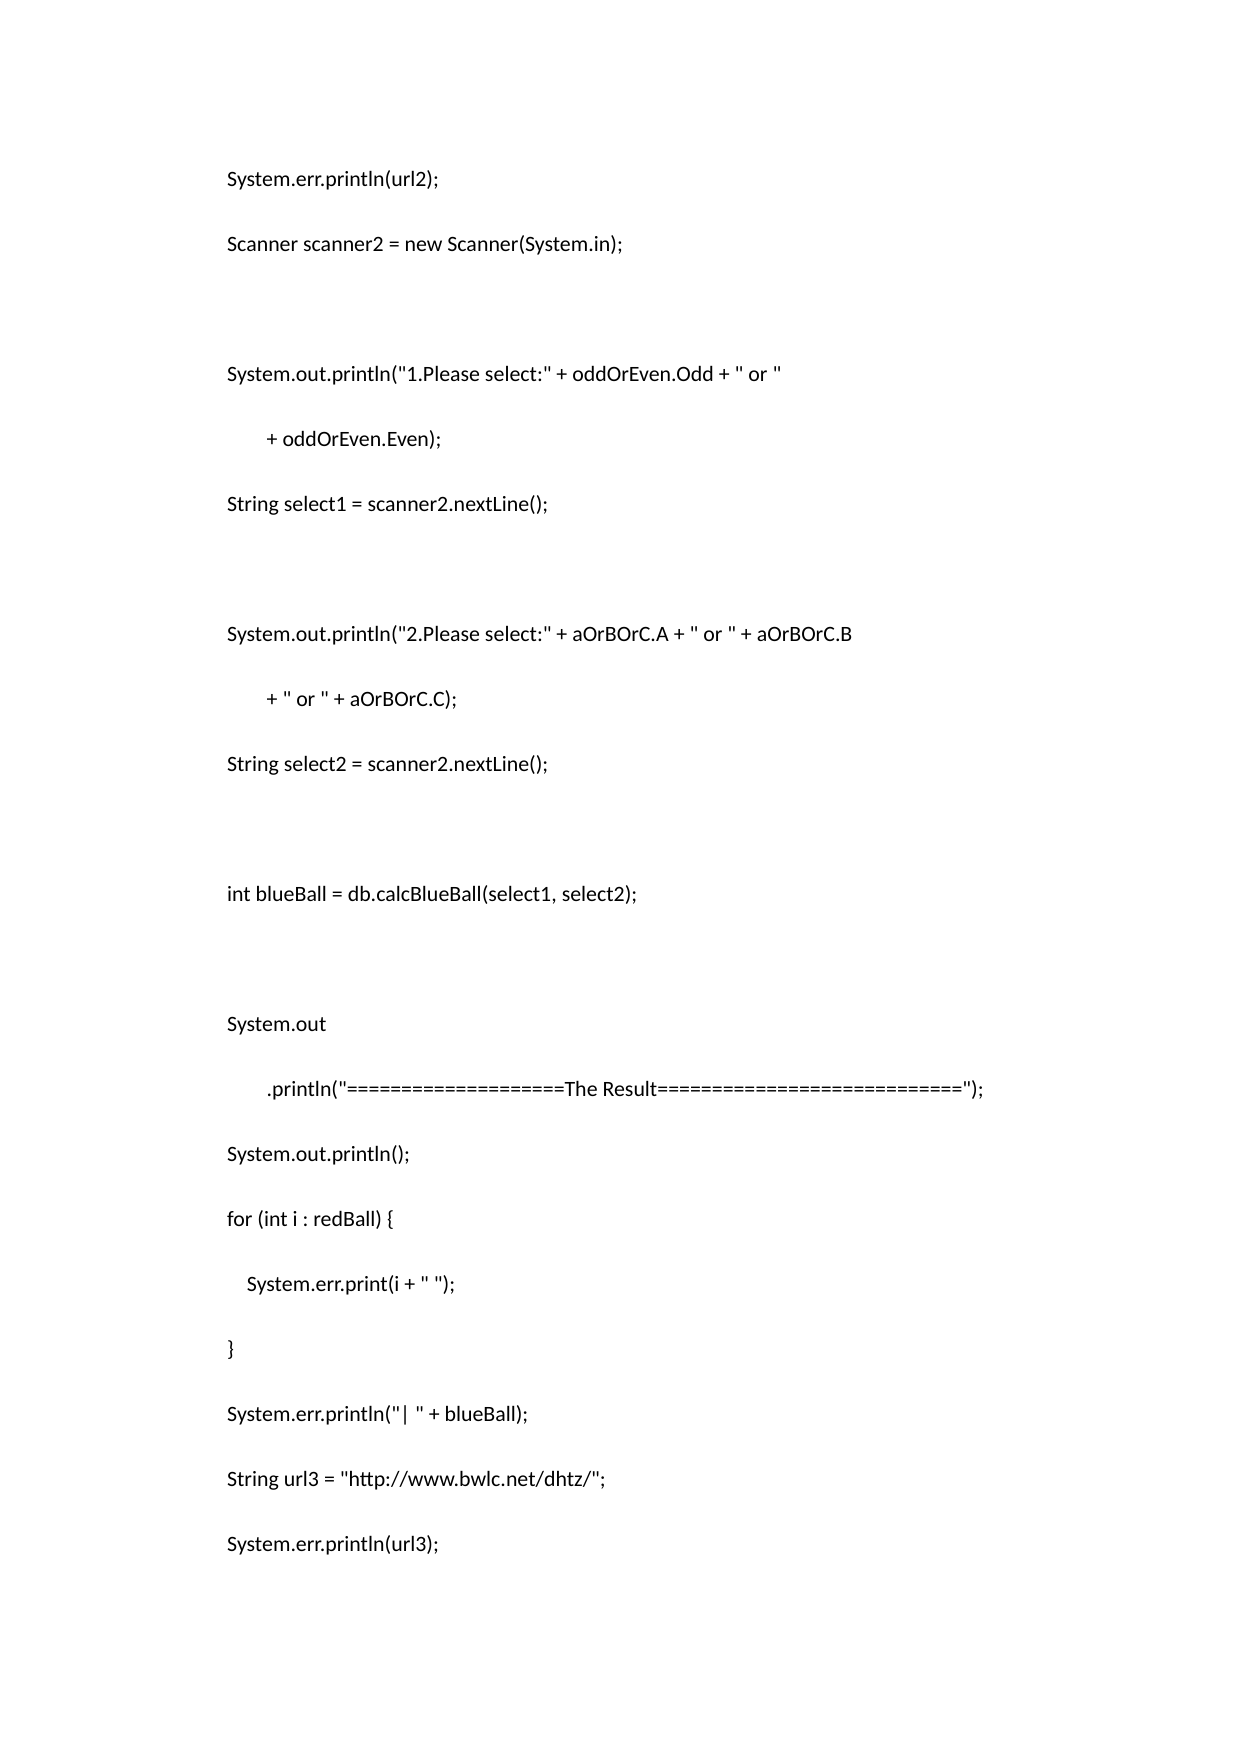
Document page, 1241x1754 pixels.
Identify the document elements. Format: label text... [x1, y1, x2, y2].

text } [187, 1332, 1053, 1364]
text int blueBall = db.calcBlueBall(select1, select2); [187, 877, 1053, 909]
text + oddOrEven.Even); [187, 422, 1053, 454]
text Scanner scanner2 = new Scanner(System.in); [187, 227, 1053, 259]
text .println("====================The Result============================"); [187, 1072, 1053, 1104]
text System.err.println("| " + blueBall); [187, 1397, 1053, 1429]
text String url3 = "http://www.bwlc.net/dhtz/"; [187, 1462, 1053, 1494]
text String select1 = scanner2.nextLine(); [187, 487, 1053, 519]
text System.out [187, 1007, 1053, 1039]
text + " or " + aOrBOrC.C); [187, 682, 1053, 714]
text System.err.print(i + " "); [187, 1267, 1053, 1299]
text System.err.println(url3); [187, 1527, 1053, 1559]
text System.out.println(); [187, 1137, 1053, 1169]
text System.out.println("2.Please select:" + aOrBOrC.A + " or " + aOrBOrC.B [187, 617, 1053, 649]
text System.out.println("1.Please select:" + oddOrEven.Odd + " or " [187, 357, 1053, 389]
text for (int i : redBall) { [187, 1202, 1053, 1234]
text String select2 = scanner2.nextLine(); [187, 747, 1053, 779]
text System.err.println(url2); [187, 162, 1053, 194]
